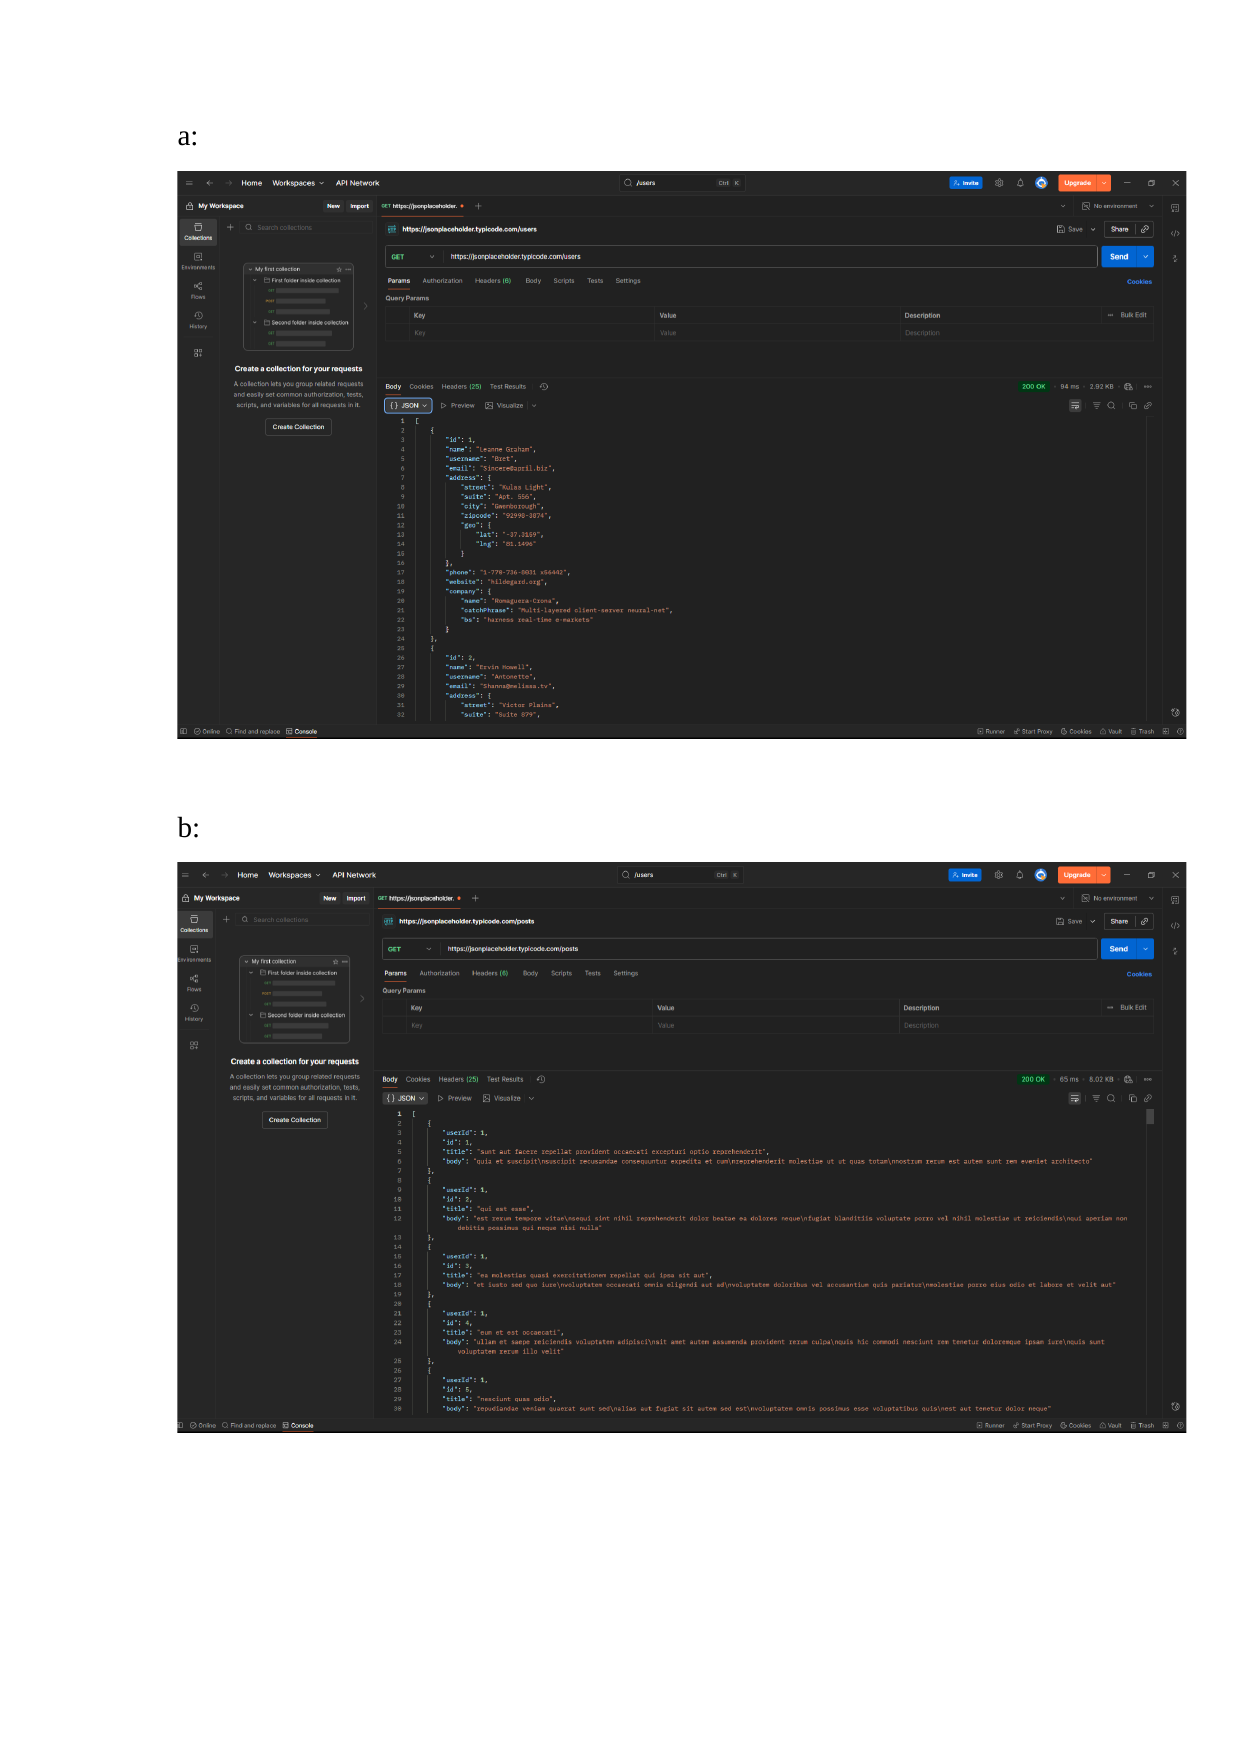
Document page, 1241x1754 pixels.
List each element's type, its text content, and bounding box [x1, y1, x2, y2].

text b: [177, 810, 1152, 844]
picture [177, 862, 1187, 1433]
picture [177, 171, 1187, 739]
text a: [177, 118, 1152, 152]
